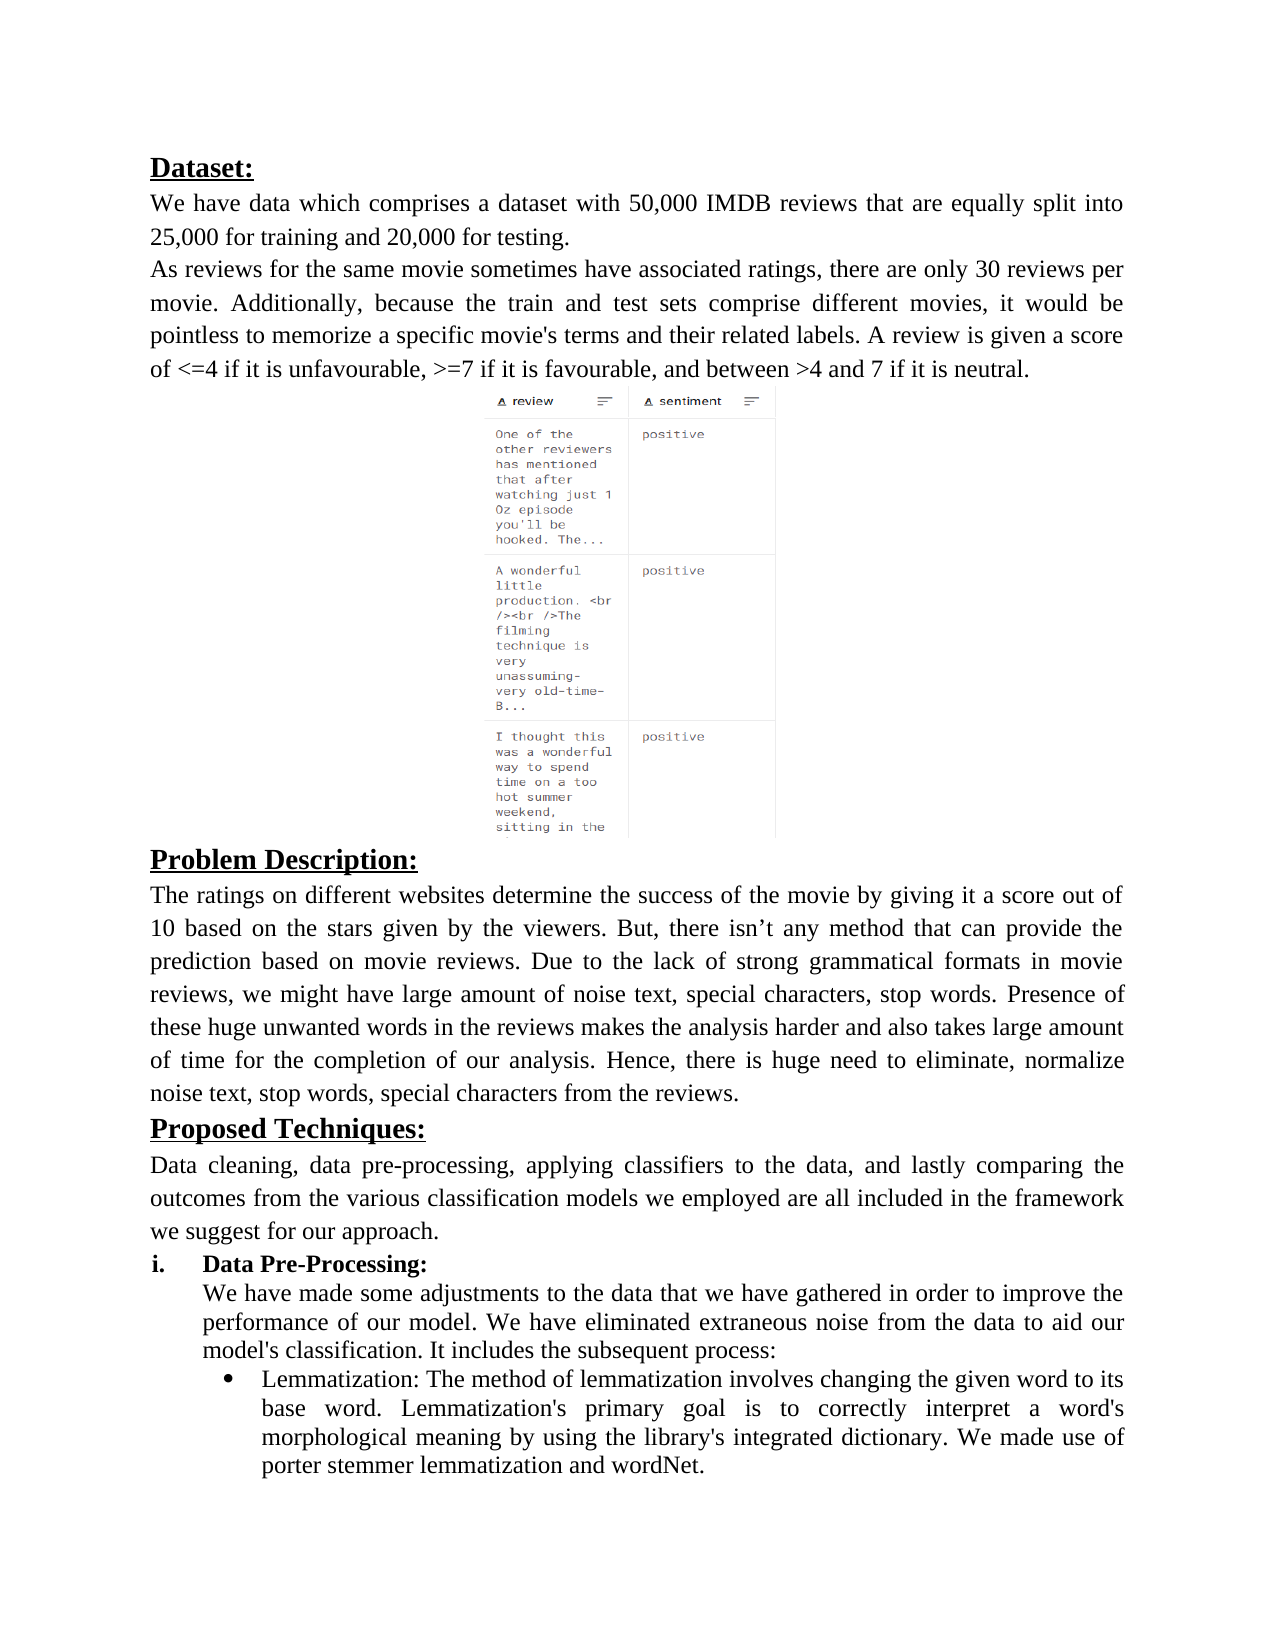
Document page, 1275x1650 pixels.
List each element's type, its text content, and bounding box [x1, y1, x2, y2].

text Data cleaning, data pre-processing, applying classifiers to the data, and lastly comparing the outcomes from the various classification models we employed are all included in the framework we suggest for our approach. [150, 1150, 1125, 1245]
text Proposed Techniques: [150, 1112, 1125, 1145]
list We have made some adjustments to the data that we have gathered in order to improve the performance of our model. We have eliminated extraneous noise from the data to aid our model's classification. It includes the subsequent process: [202, 1278, 1125, 1364]
text The ratings on different websites determine the success of the movie by giving it a score out of 10 based on the stars given by the viewers. But, there isn’t any method that can provide the prediction based on movie reviews. Due to the lack of strong grammatical formats in movie reviews, we might have large amount of noise text, special characters, stop words. Presence of these huge unwanted words in the reviews makes the analysis harder and also takes large amount of time for the completion of our analysis. Hence, there is huge need to eliminate, normalize noise text, stop words, special characters from the reviews. [150, 880, 1125, 1107]
text We have data which comprises a dataset with 50,000 IMDB reviews that are equally split into 25,000 for training and 20,000 for testing. [150, 188, 1125, 250]
list Lemmatization: The method of lemmatization involves changing the given word to its base word. Lemmatization's primary goal is to correctly interpret a word's morphological meaning by using the library's integrated dictionary. We made use of porter stemmer lemmatization and wordNet. [224, 1364, 1125, 1479]
text As reviews for the same movie sometimes have associated ratings, there are only 30 reviews per movie. Additionally, because the train and test sets comprise different movies, it would be pointless to memorize a specific movie's terms and their related labels. A review is given a score of <=4 if it is unfavourable, >=7 if it is favourable, and between >4 and 7 if it is neutral. [150, 254, 1125, 382]
list Data Pre-Processing: [165, 1249, 1125, 1278]
picture [484, 386, 791, 838]
text Dataset: [150, 150, 1125, 183]
text Problem Description: [150, 842, 1125, 875]
